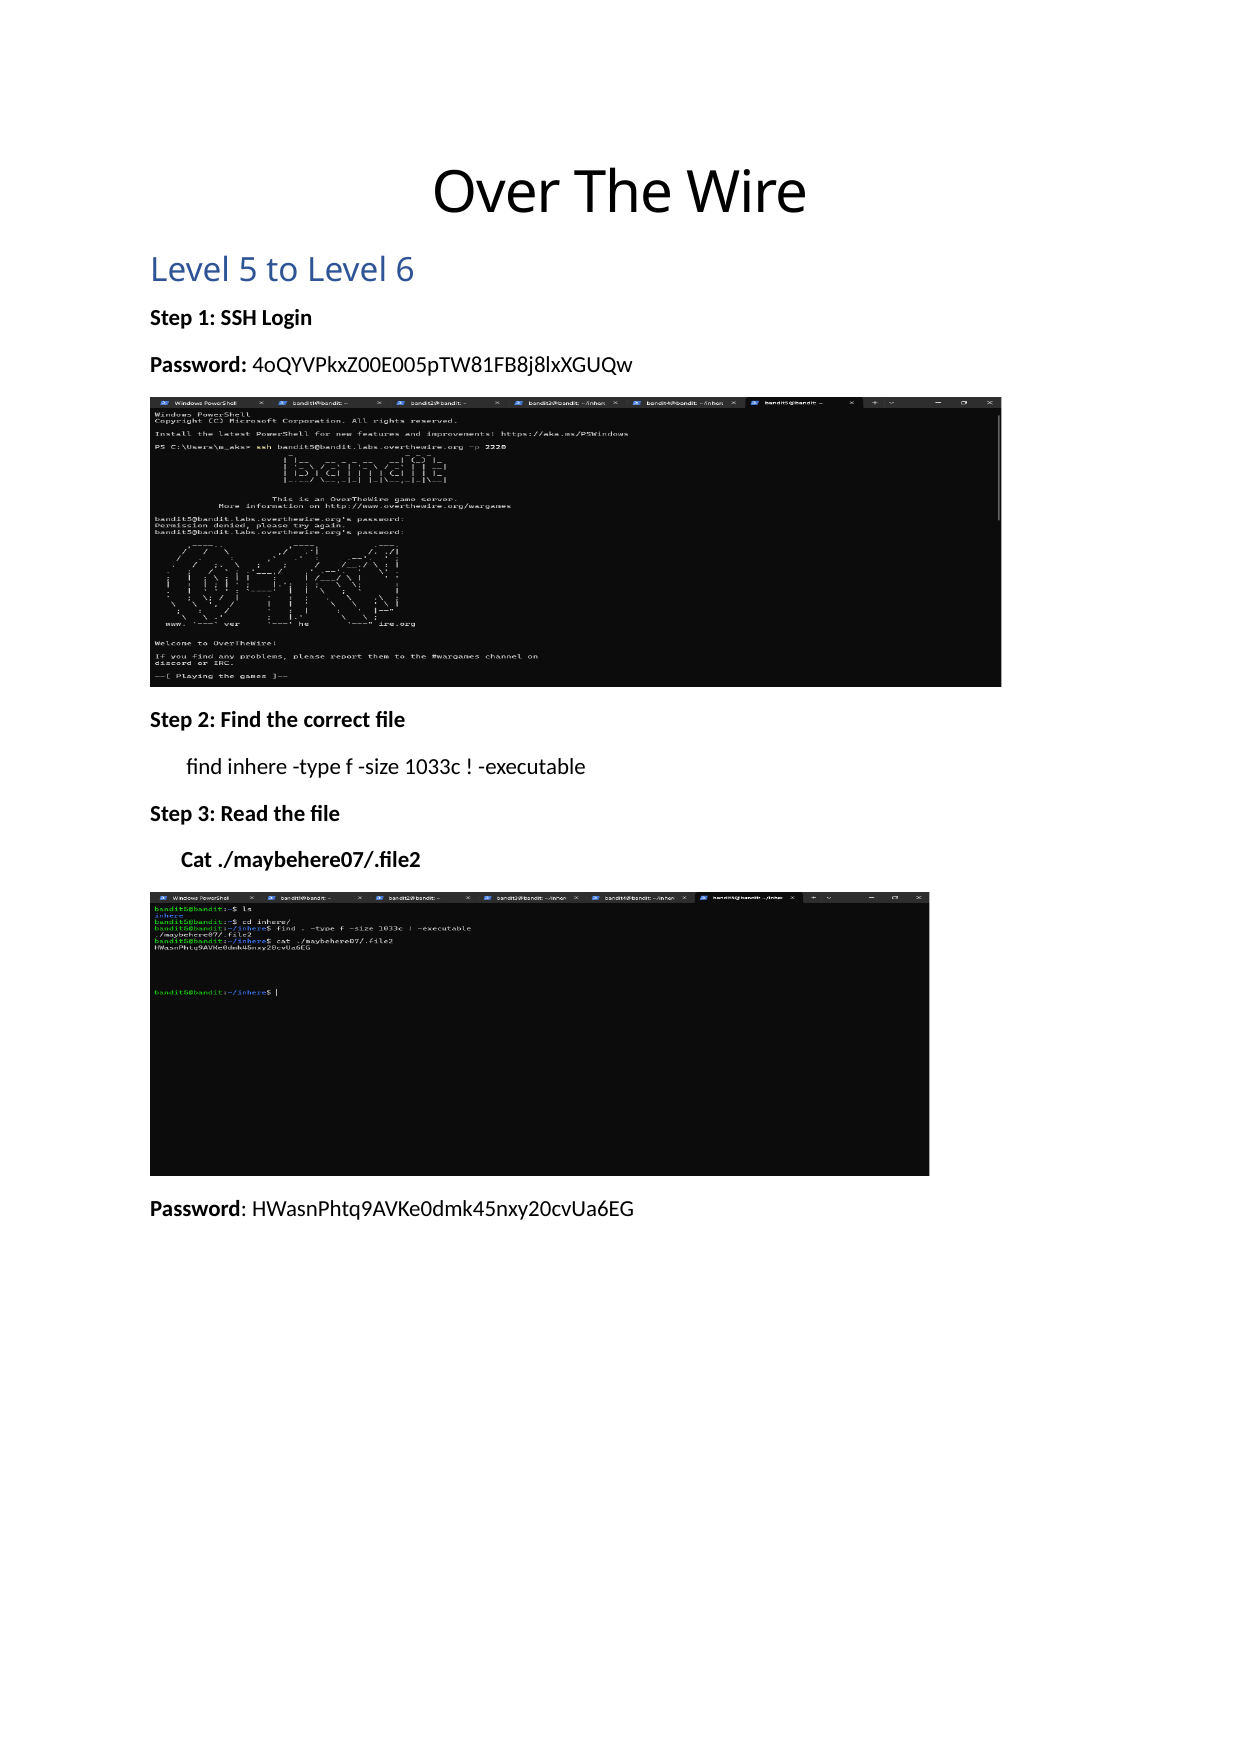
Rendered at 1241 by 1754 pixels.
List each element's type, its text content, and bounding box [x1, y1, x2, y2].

text Password: 4oQYVPkxZ00E005pTW81FB8j8lxXGUQw [150, 350, 1090, 378]
text Step 2: Find the correct file [150, 705, 1090, 733]
text Step 1: SSH Login [150, 303, 1090, 331]
title Over The Wire [150, 150, 1090, 229]
picture [150, 892, 930, 1176]
picture [150, 397, 1002, 687]
text Cat ./maybehere07/.file2 [150, 846, 1090, 874]
text Step 3: Read the file [150, 799, 1090, 827]
text Password: HWasnPhtq9AVKe0dmk45nxy20cvUa6EG [150, 1194, 1090, 1222]
subtitle Level 5 to Level 6 [150, 246, 1090, 292]
text find inhere -type f -size 1033c ! -executable [150, 752, 1090, 780]
